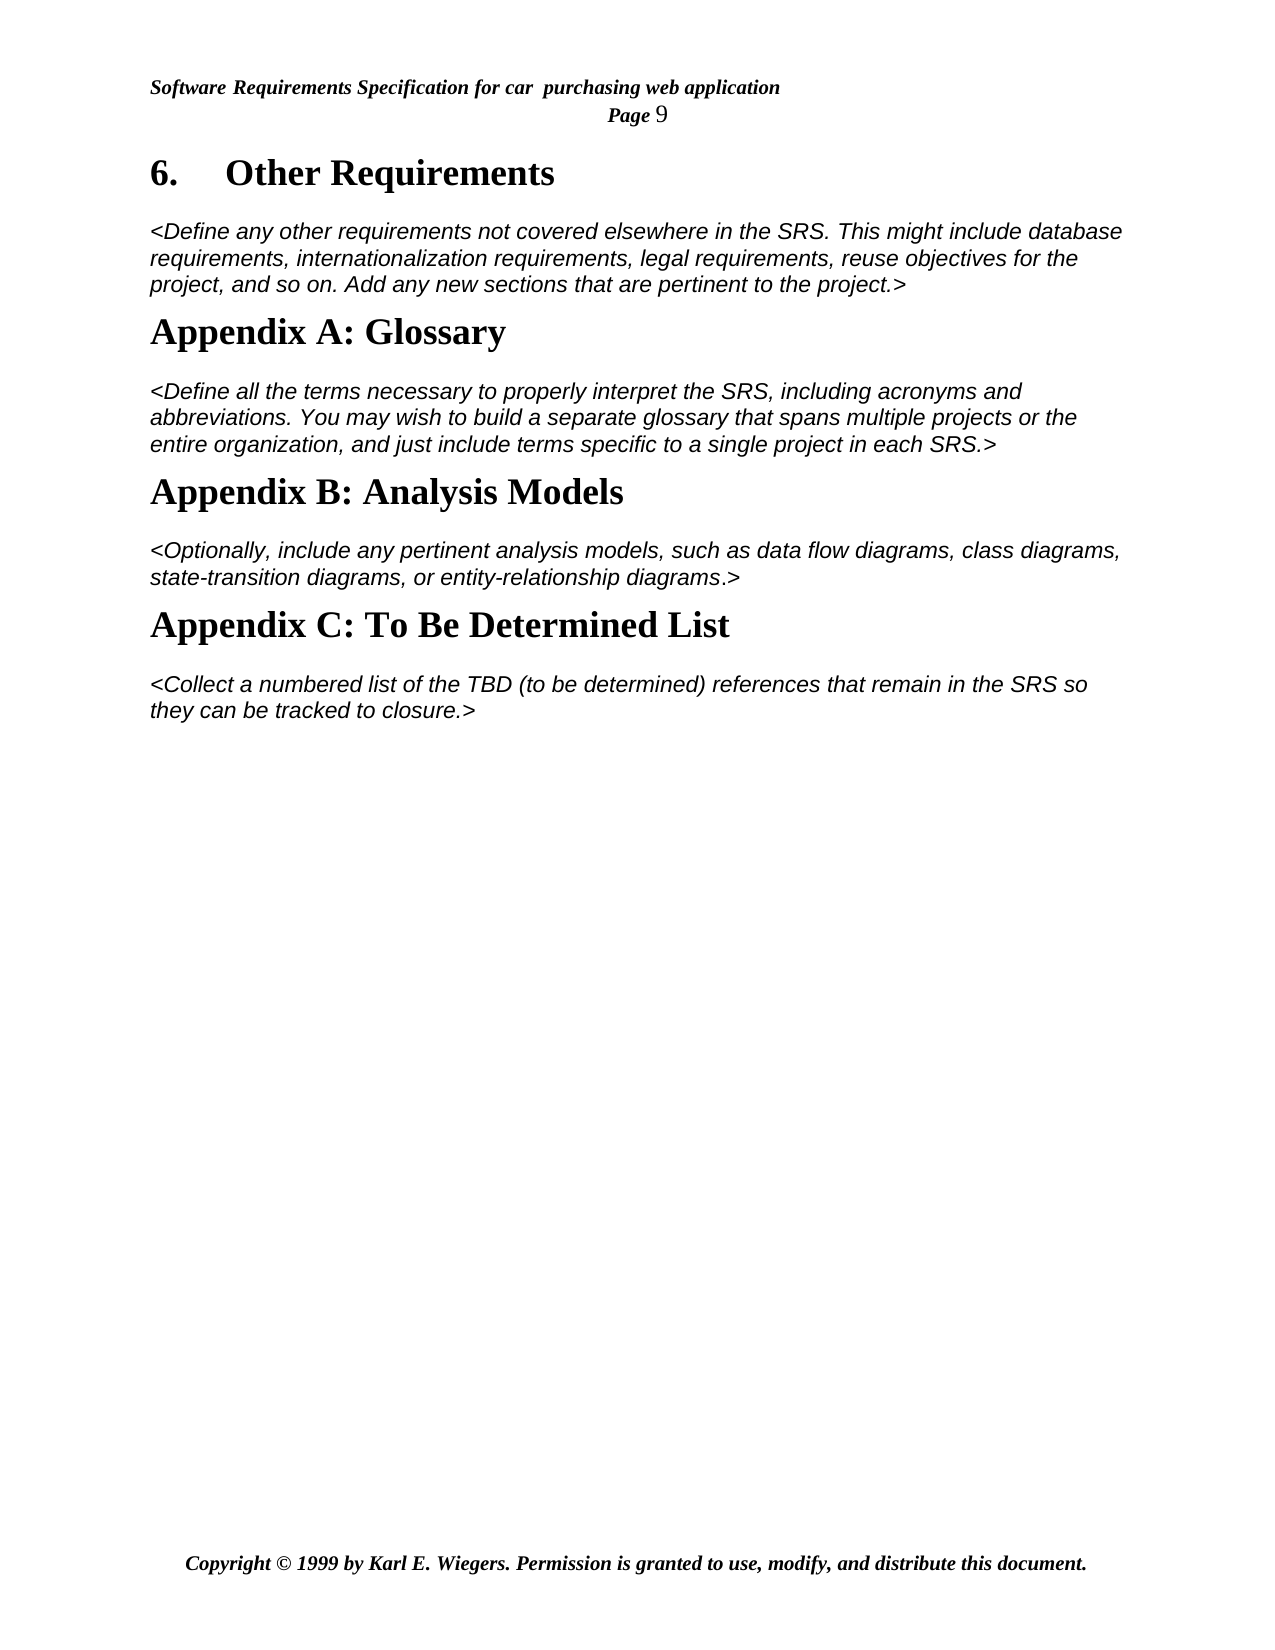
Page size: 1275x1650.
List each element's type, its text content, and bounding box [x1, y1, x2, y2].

subtitle Other Requirements [150, 150, 1125, 193]
text Appendix A: Glossary [150, 310, 1125, 353]
text Appendix C: To Be Determined List [150, 603, 1125, 646]
text <Define any other requirements not covered elsewhere in the SRS. This might include database requirements, internationalization requirements, legal requirements, reuse objectives for the project, and so on. Add any new sections that are pertinent to the project.> [150, 218, 1125, 297]
text <Collect a numbered list of the TBD (to be determined) references that remain in the SRS so they can be tracked to closure.> [150, 671, 1125, 723]
text <Optionally, include any pertinent analysis models, such as data flow diagrams, class diagrams, state-transition diagrams, or entity-relationship diagrams.> [150, 537, 1125, 590]
text Appendix B: Analysis Models [150, 469, 1125, 512]
text <Define all the terms necessary to properly interpret the SRS, including acronyms and abbreviations. You may wish to build a separate glossary that spans multiple projects or the entire organization, and just include terms specific to a single project in each SRS.> [150, 378, 1125, 457]
